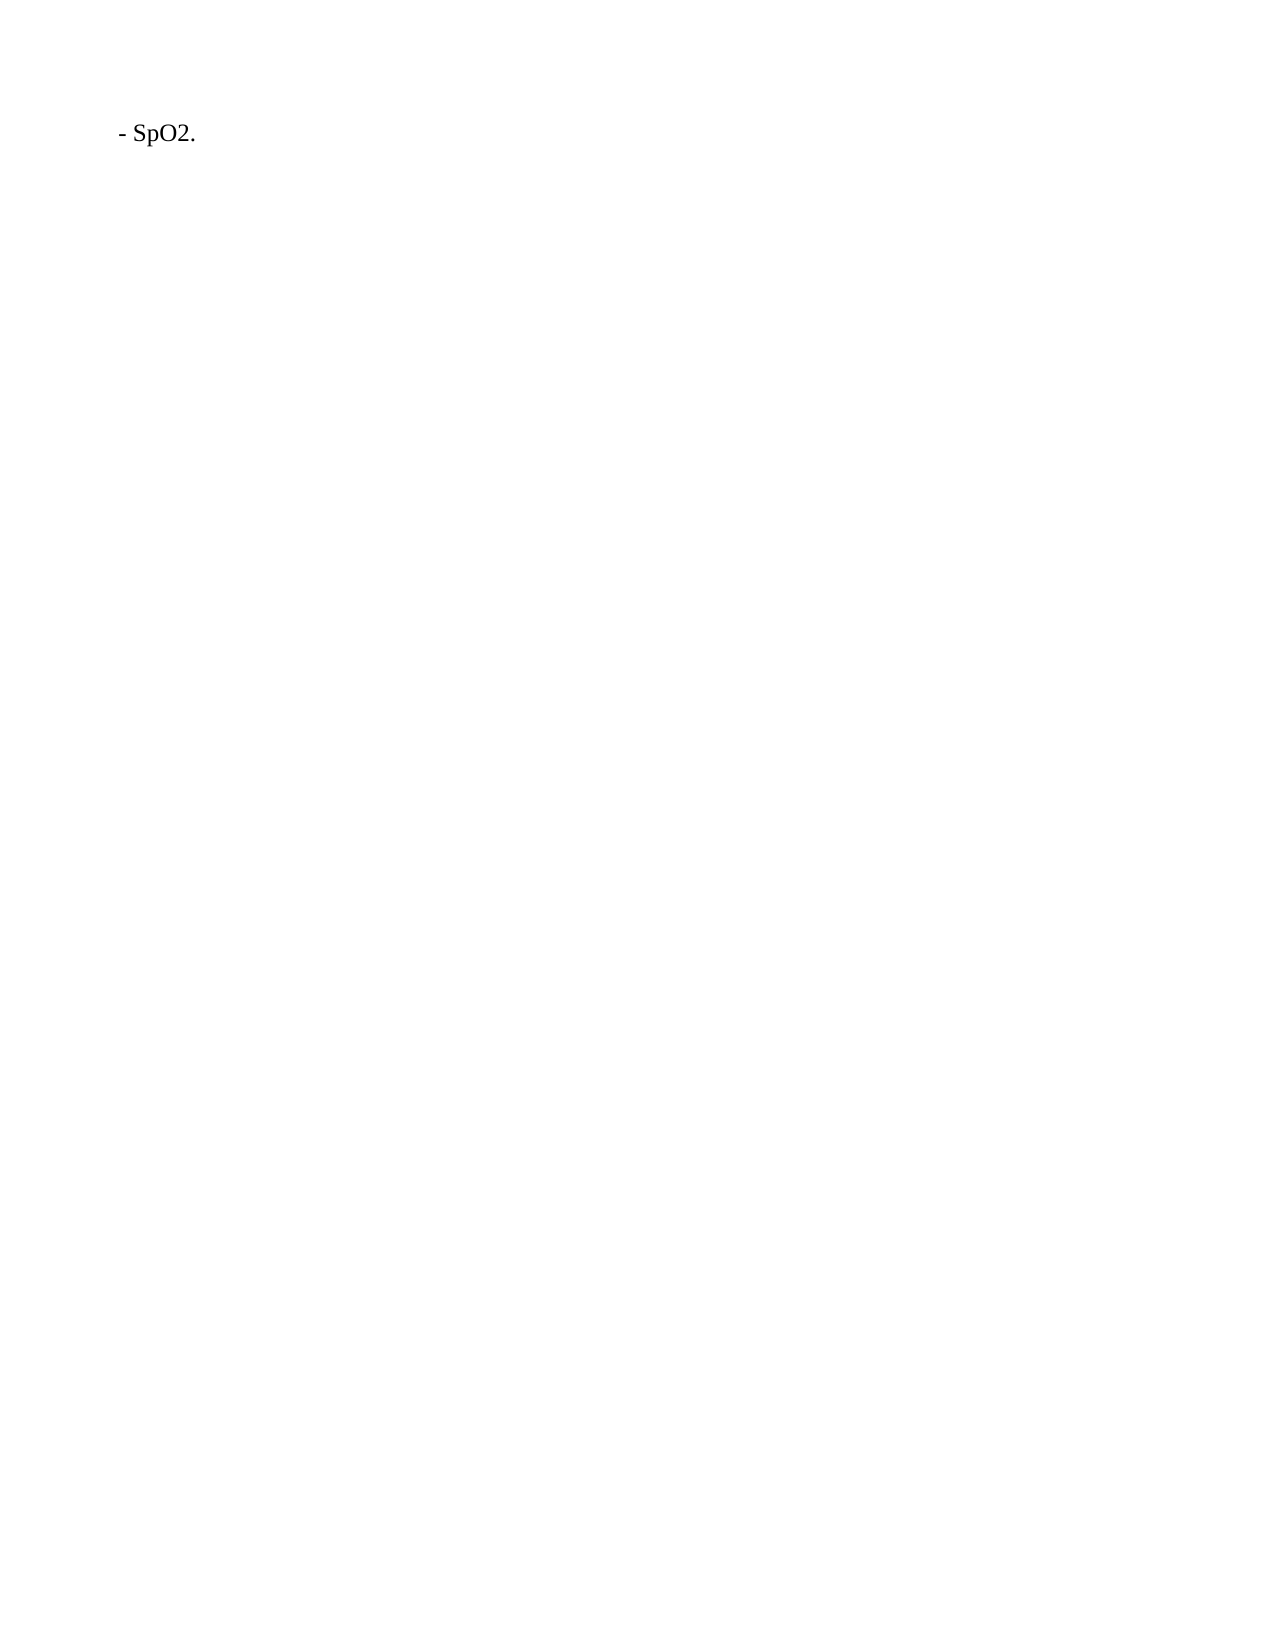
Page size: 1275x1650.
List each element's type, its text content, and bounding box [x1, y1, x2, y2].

text - SpO2. [118, 118, 1186, 147]
